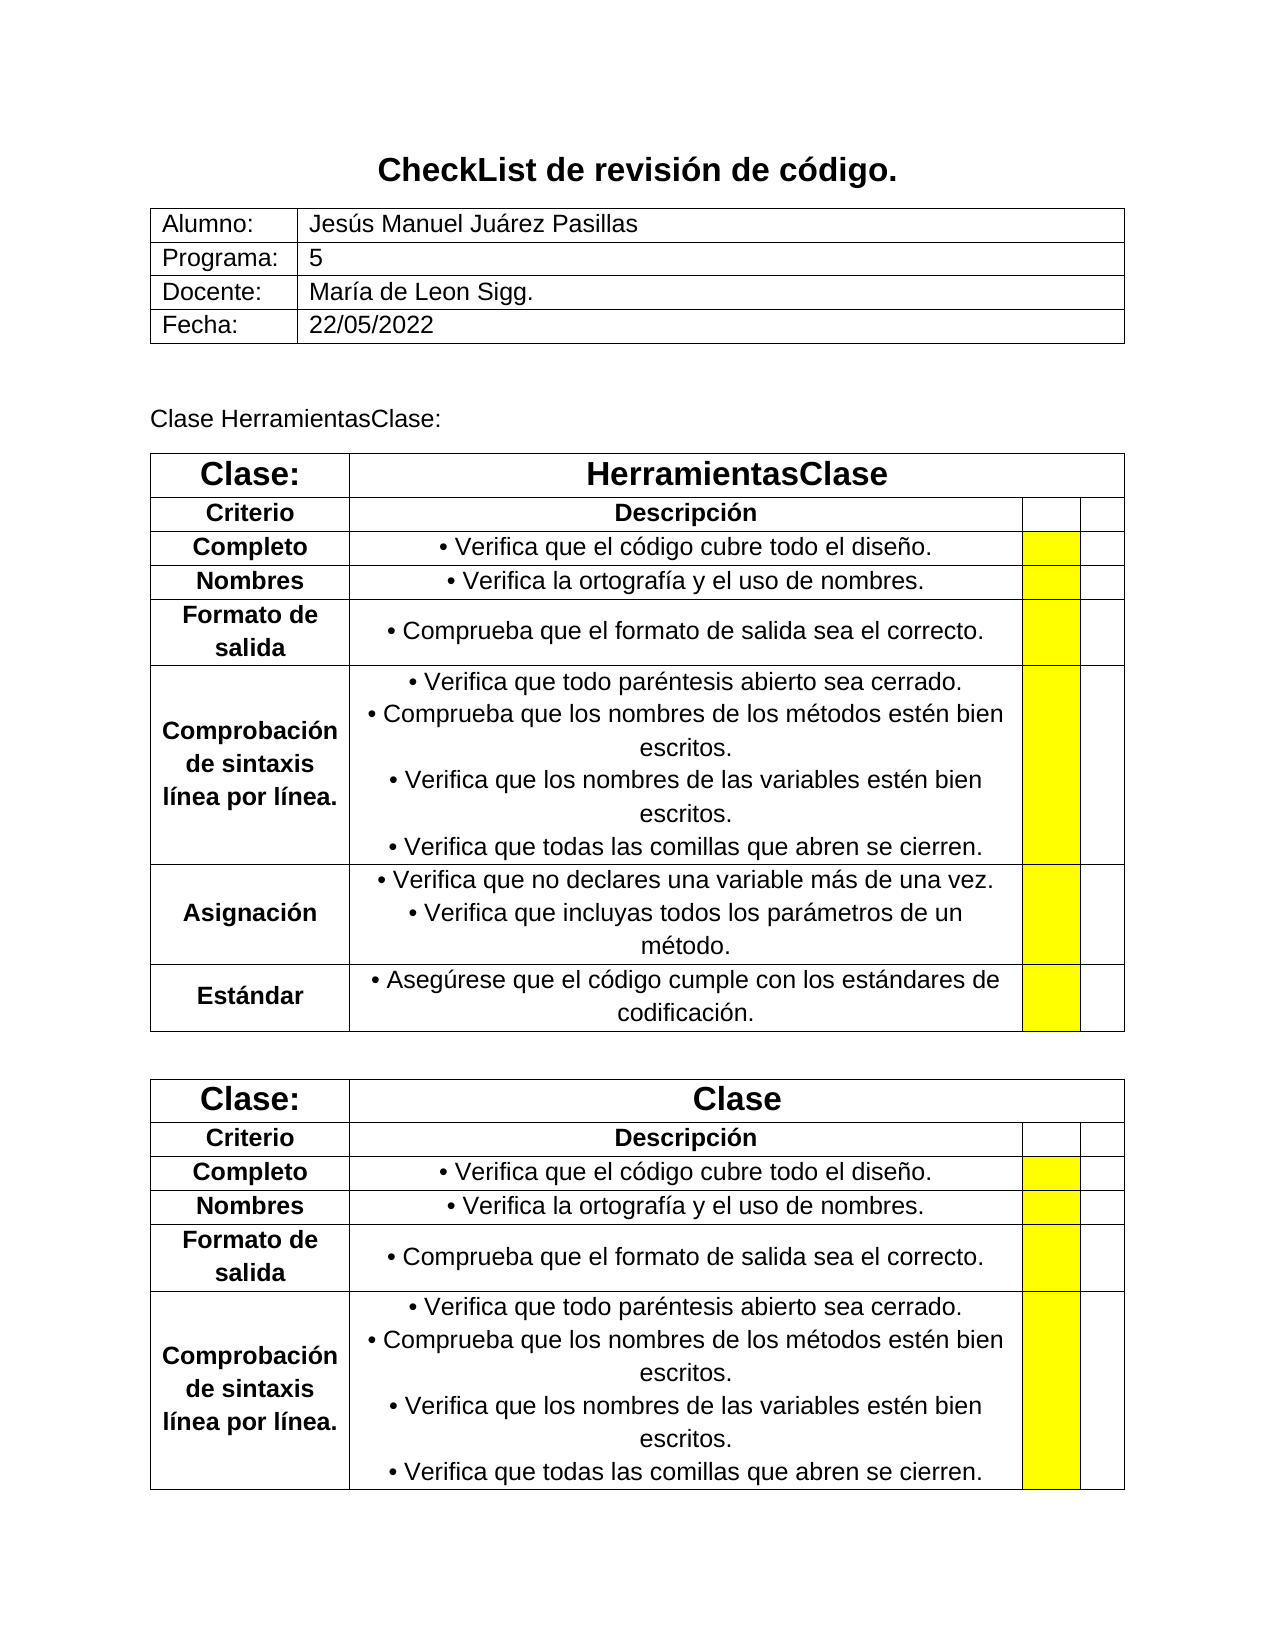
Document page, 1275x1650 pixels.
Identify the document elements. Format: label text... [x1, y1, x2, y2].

table_cell [1023, 1191, 1080, 1224]
table_cell [1081, 865, 1124, 964]
table_header Clase: [151, 454, 349, 497]
table_cell • Verifica la ortografía y el uso de nombres. [350, 566, 1022, 599]
table_cell • Verifica que el código cubre todo el diseño. [350, 1157, 1022, 1190]
table_header HerramientasClase [350, 454, 1124, 497]
table_cell 5 [298, 243, 1124, 275]
table_cell 22/05/2022 [298, 310, 1124, 343]
table_cell Completo [151, 532, 349, 565]
table_cell Asignación [151, 865, 349, 964]
table_cell Formato de salida [151, 600, 349, 665]
table_cell Criterio [151, 498, 349, 531]
table_cell [1023, 1225, 1080, 1291]
table_cell [1023, 1292, 1080, 1489]
table_cell [1023, 532, 1080, 565]
table_cell [1023, 1157, 1080, 1190]
table_cell [1023, 1123, 1080, 1156]
table_cell [1023, 498, 1080, 531]
table_cell [1023, 666, 1080, 864]
table_cell [1081, 1123, 1124, 1156]
table_cell [1081, 1292, 1124, 1489]
table_cell Comprobación de sintaxis línea por línea. [151, 666, 349, 864]
table_cell Fecha: [151, 310, 297, 343]
table_cell [1081, 498, 1124, 531]
table_header Clase: [151, 1080, 349, 1122]
table_cell Formato de salida [151, 1225, 349, 1291]
table_cell [1023, 865, 1080, 964]
table_cell • Verifica que todo paréntesis abierto sea cerrado. • Comprueba que los nombres de los métodos estén bien escritos. • Verifica que los nombres de las variables estén bien escritos. • Verifica que todas las comillas que abren se cierren. [350, 666, 1022, 864]
text Clase HerramientasClase: [150, 403, 1125, 432]
table_header Alumno: [151, 209, 297, 242]
table_cell [1023, 965, 1080, 1031]
table_header Jesús Manuel Juárez Pasillas [298, 209, 1124, 242]
table_cell Descripción [350, 498, 1022, 531]
table_cell • Asegúrese que el código cumple con los estándares de codificación. [350, 965, 1022, 1031]
table_cell Programa: [151, 243, 297, 275]
table_cell [1023, 566, 1080, 599]
table_cell [1081, 566, 1124, 599]
table_cell [1081, 1225, 1124, 1291]
table_cell [1081, 965, 1124, 1031]
table_cell Criterio [151, 1123, 349, 1156]
table_cell [1081, 666, 1124, 864]
table_cell Estándar [151, 965, 349, 1031]
table_cell • Verifica la ortografía y el uso de nombres. [350, 1191, 1022, 1224]
table_cell Comprobación de sintaxis línea por línea. [151, 1292, 349, 1489]
table_cell • Comprueba que el formato de salida sea el correcto. [350, 600, 1022, 665]
table_cell [1081, 532, 1124, 565]
table_cell [1023, 600, 1080, 665]
table_cell Nombres [151, 1191, 349, 1224]
table_cell [1081, 600, 1124, 665]
table_cell María de Leon Sigg. [298, 276, 1124, 309]
table_cell Nombres [151, 566, 349, 599]
table_cell Descripción [350, 1123, 1022, 1156]
table_cell Docente: [151, 276, 297, 309]
table_cell [1081, 1157, 1124, 1190]
table_cell • Verifica que el código cubre todo el diseño. [350, 532, 1022, 565]
table_cell • Verifica que no declares una variable más de una vez. • Verifica que incluyas todos los parámetros de un método. [350, 865, 1022, 964]
table_cell Completo [151, 1157, 349, 1190]
table_cell • Comprueba que el formato de salida sea el correcto. [350, 1225, 1022, 1291]
table_cell [1081, 1191, 1124, 1224]
text CheckList de revisión de código. [150, 150, 1125, 188]
table_header Clase [350, 1080, 1124, 1122]
table_cell • Verifica que todo paréntesis abierto sea cerrado. • Comprueba que los nombres de los métodos estén bien escritos. • Verifica que los nombres de las variables estén bien escritos. • Verifica que todas las comillas que abren se cierren. [350, 1292, 1022, 1489]
